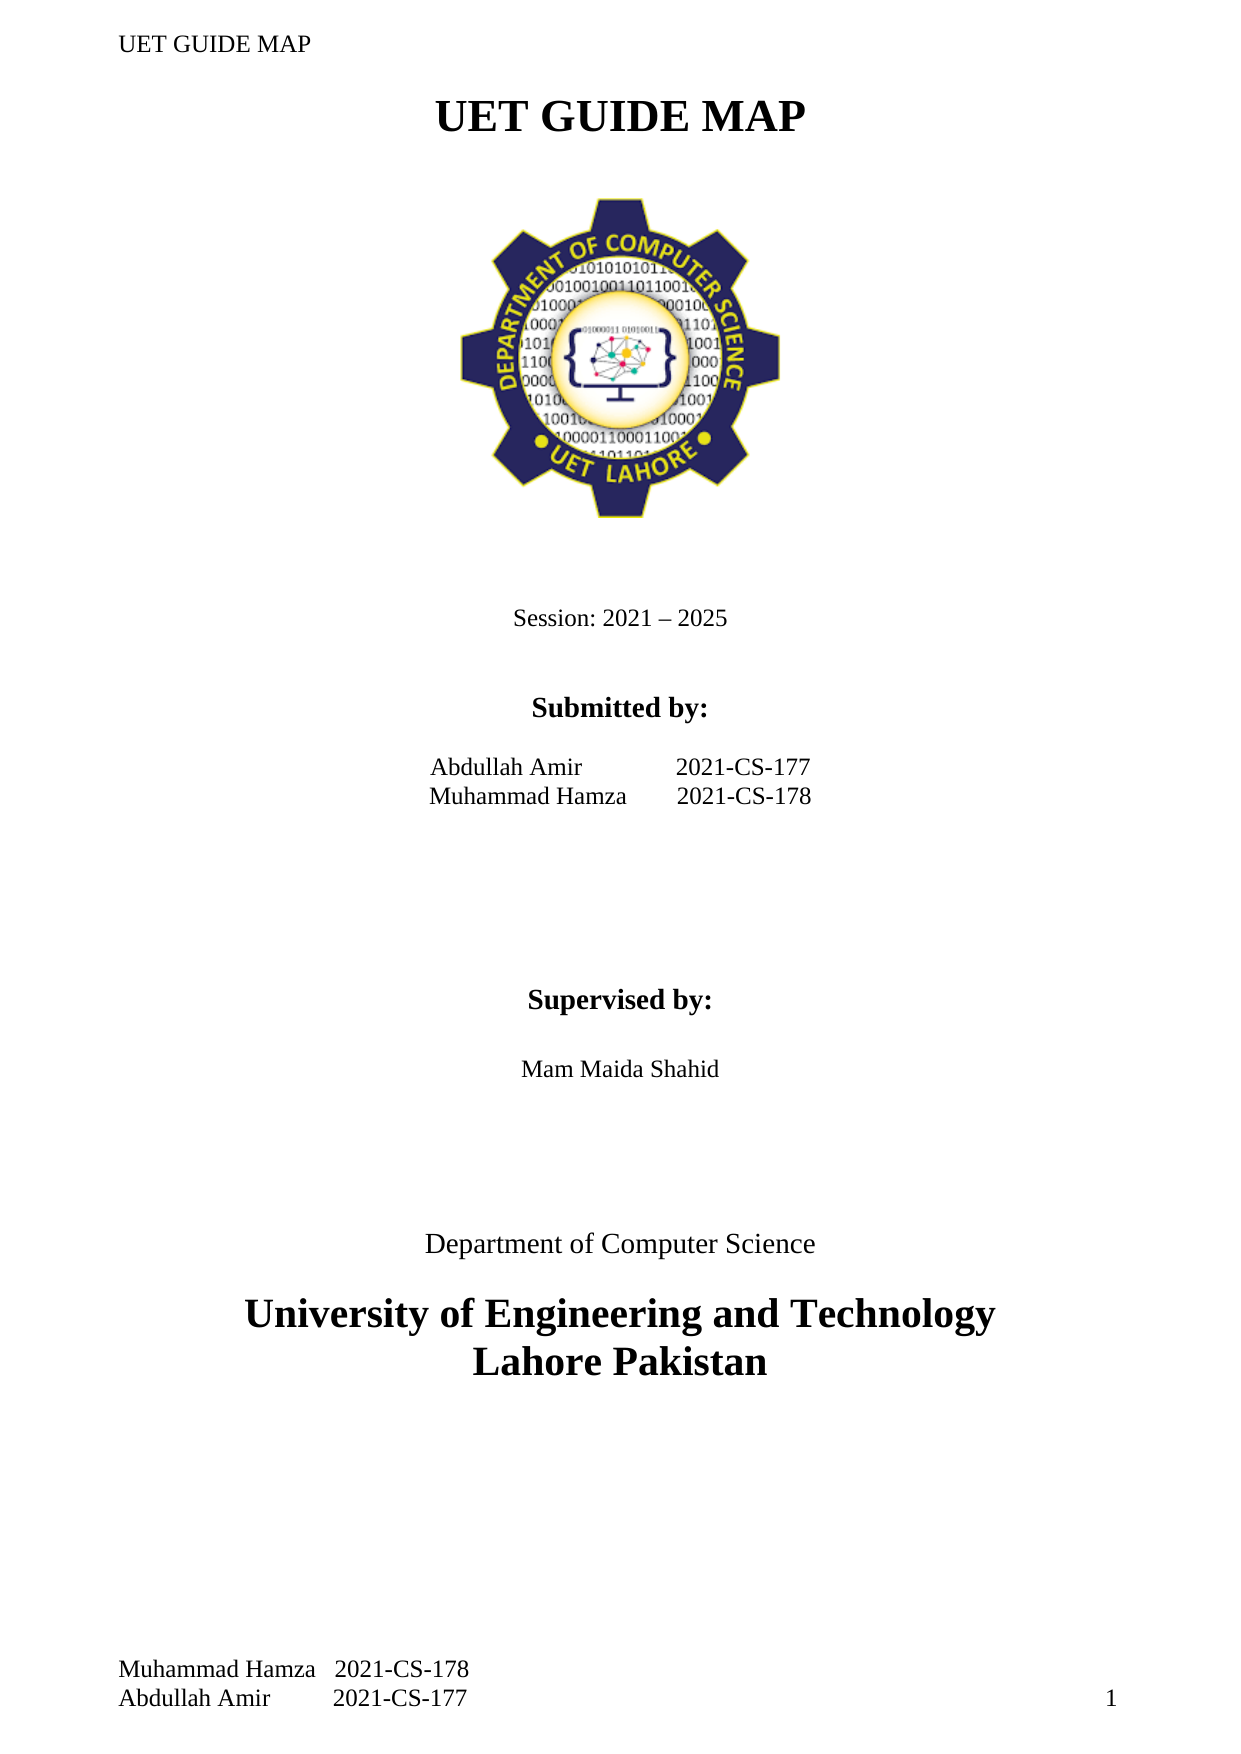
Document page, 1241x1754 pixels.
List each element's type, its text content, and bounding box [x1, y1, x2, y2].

text Lahore Pakistan [118, 1337, 1122, 1384]
text Session: 2021 – 2025 [118, 603, 1122, 632]
text UET GUIDE MAP [118, 89, 1122, 141]
text Muhammad Hamza 2021-CS-178 [118, 781, 1122, 809]
text University of Engineering and Technology [118, 1289, 1122, 1337]
text Abdullah Amir 2021-CS-177 [118, 752, 1122, 781]
text Supervised by: [118, 982, 1122, 1016]
text Department of Computer Science [118, 1226, 1122, 1260]
text Submitted by: [118, 690, 1122, 723]
text Mam Maida Shahid [118, 1054, 1122, 1083]
picture [460, 198, 780, 518]
